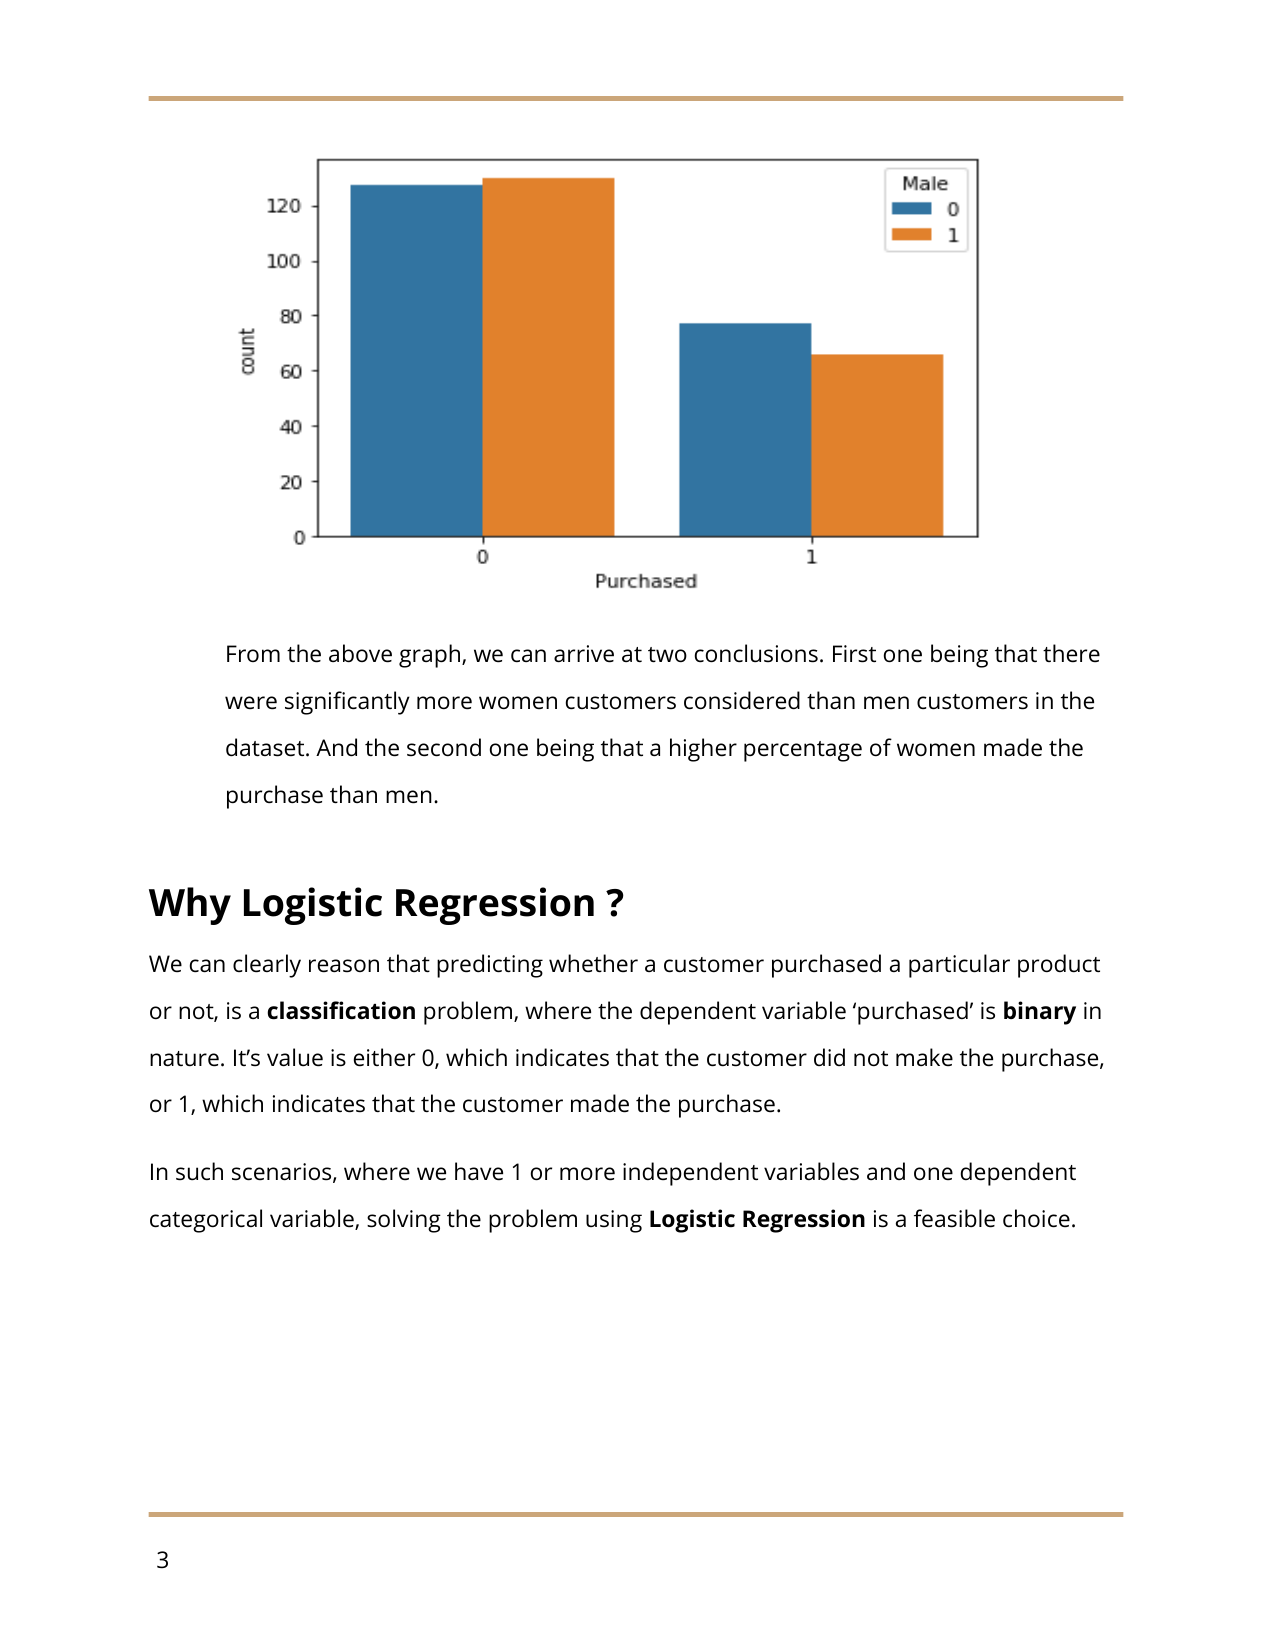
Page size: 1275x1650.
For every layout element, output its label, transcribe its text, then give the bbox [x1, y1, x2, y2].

picture [148, 96, 1124, 101]
picture [148, 1512, 1124, 1517]
text In such scenarios, where we have 1 or more independent variables and one dependent categorical variable, solving the problem using Logistic Regression is a feasible choice. [148, 1156, 1125, 1234]
text We can clearly reason that predicting whether a customer purchased a particular product or not, is a classification problem, where the dependent variable ‘purchased’ is binary in nature. It’s value is either 0, which indicates that the customer did not make the purchase, or 1, which indicates that the customer made the purchase. [148, 948, 1125, 1119]
text From the above graph, we can arrive at two conclusions. First one being that there were significantly more women customers considered than men customers in the dataset. And the second one being that a higher percentage of women made the purchase than men. [225, 638, 1125, 810]
subtitle Why Logistic Regression ? [148, 876, 939, 927]
picture [225, 150, 991, 602]
